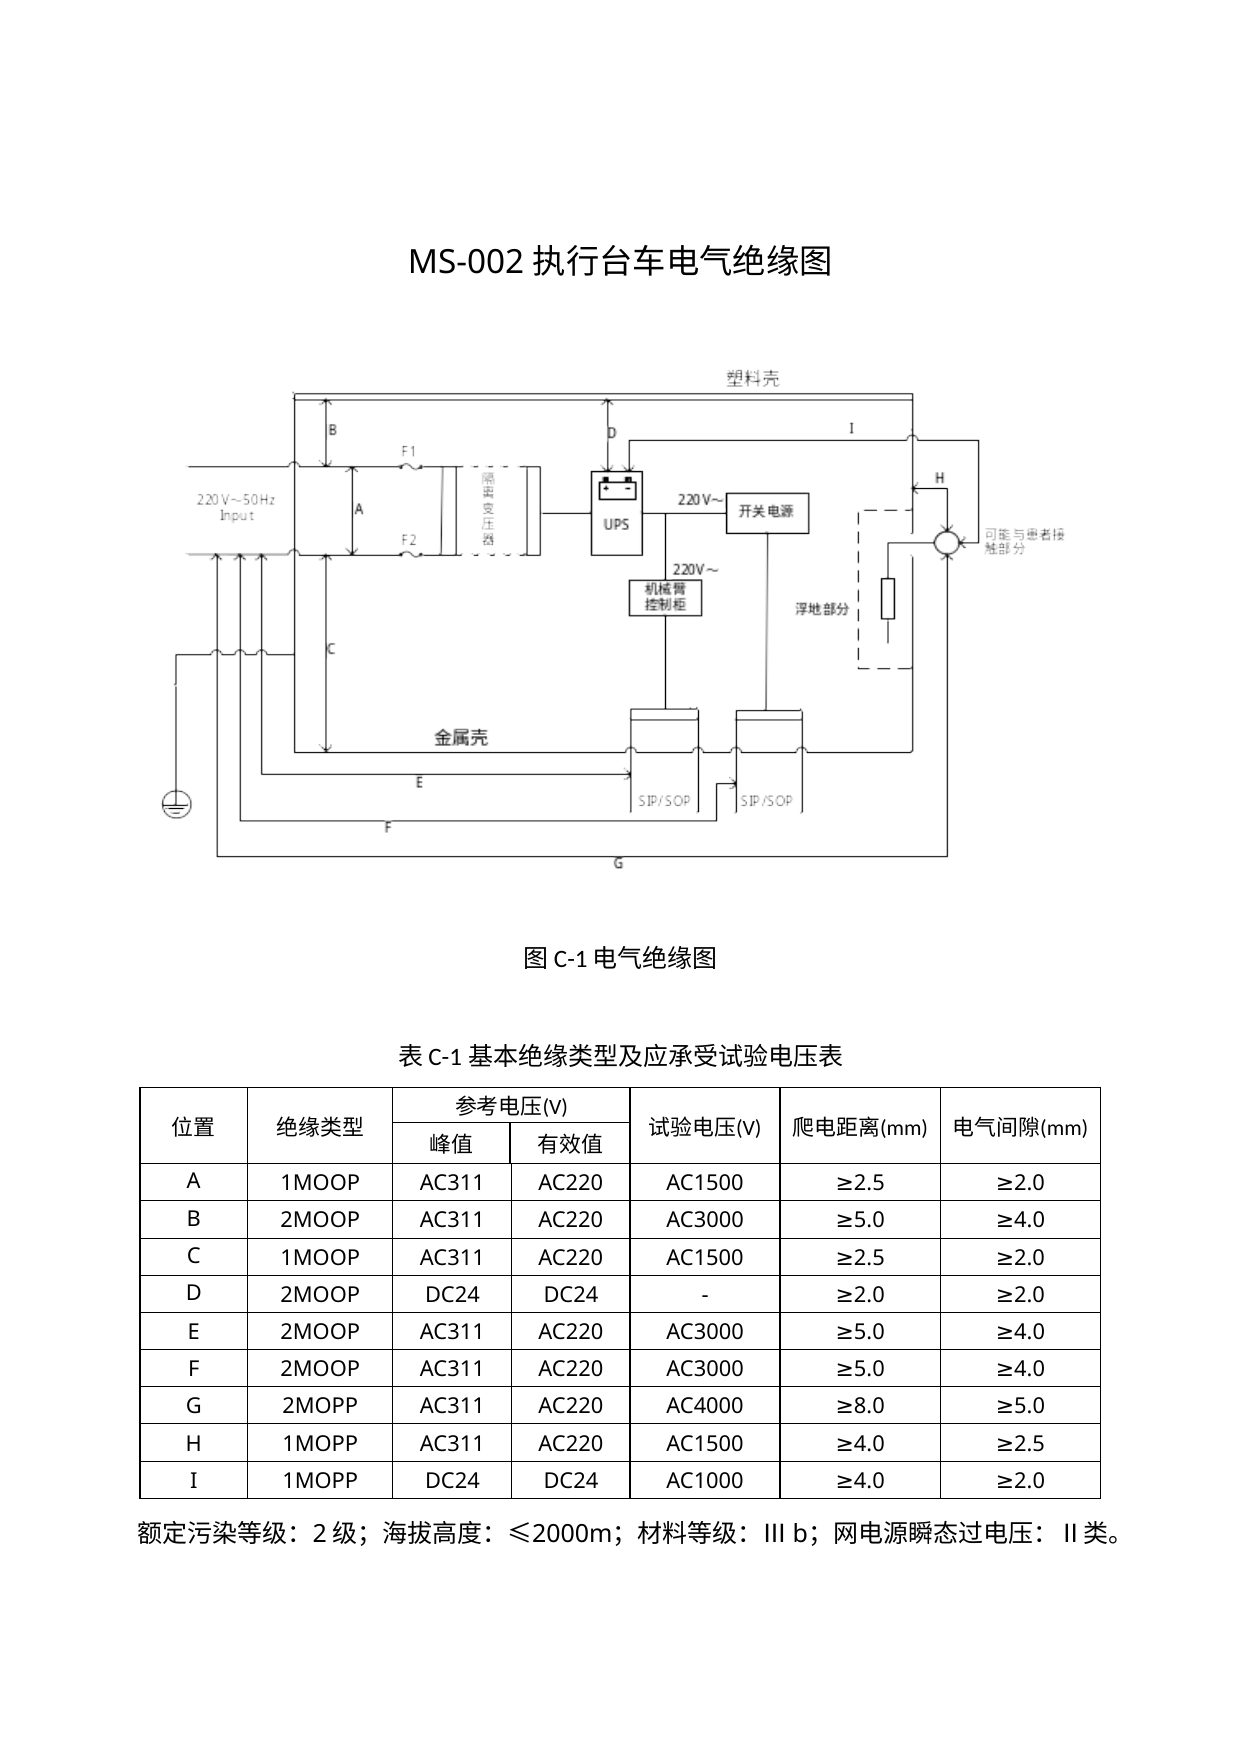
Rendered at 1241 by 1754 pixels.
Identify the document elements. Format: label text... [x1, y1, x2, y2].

text 额定污染等级：2级；海拔高度：≤2000m；材料等级：Ⅲb；网电源瞬态过电压：Ⅱ类。 [112, 1499, 1128, 1564]
table_cell AC220 [512, 1313, 629, 1349]
table_header 绝缘类型 [248, 1088, 392, 1163]
table_cell ≥2.0 [941, 1276, 1100, 1312]
table_cell ≥2.0 [941, 1462, 1100, 1498]
table_cell 2MOOP [248, 1201, 392, 1237]
text 表C-1 基本绝缘类型及应承受试验电压表 [112, 1022, 1129, 1087]
table_header 参考电压(V) [393, 1088, 629, 1122]
table_cell I [141, 1462, 247, 1498]
table_cell E [141, 1313, 247, 1349]
table_cell AC3000 [631, 1350, 779, 1386]
table_cell AC311 [393, 1201, 511, 1237]
table_cell ≥2.5 [781, 1239, 940, 1274]
table_header 爬电距离(mm) [781, 1088, 940, 1163]
table_cell AC311 [393, 1387, 511, 1423]
table_cell 2MOOP [248, 1276, 392, 1312]
text 图C-1电气绝缘图 [112, 924, 1129, 989]
table_cell AC311 [393, 1424, 511, 1461]
table_cell AC1500 [631, 1164, 779, 1200]
table_cell G [141, 1387, 247, 1423]
table_cell AC220 [512, 1350, 629, 1386]
table_cell ≥2.0 [781, 1276, 940, 1312]
table_cell 2MOOP [248, 1350, 392, 1386]
table_cell AC311 [393, 1164, 511, 1200]
table_cell AC311 [393, 1239, 511, 1274]
table_cell ≥4.0 [781, 1424, 940, 1461]
table_cell D [141, 1276, 247, 1312]
table_cell 1MOOP [248, 1239, 392, 1274]
table_cell AC1000 [631, 1462, 779, 1498]
table_cell ≥2.5 [941, 1424, 1100, 1461]
table_cell AC220 [512, 1239, 629, 1274]
table_cell AC4000 [631, 1387, 779, 1423]
table_cell ≥2.0 [941, 1164, 1100, 1200]
table_cell 2MOOP [248, 1313, 392, 1349]
table_cell 峰值 [393, 1123, 509, 1163]
table_cell DC24 [393, 1276, 511, 1312]
table_cell H [141, 1424, 247, 1461]
table_cell AC311 [393, 1313, 511, 1349]
table_cell AC220 [512, 1387, 629, 1423]
table_cell 1MOPP [248, 1424, 392, 1461]
table_cell ≥5.0 [781, 1313, 940, 1349]
table_cell - [631, 1276, 779, 1312]
text MS-002 执行台车电气绝缘图 [112, 227, 1128, 292]
table_cell 有效值 [511, 1123, 629, 1163]
table_cell ≥5.0 [941, 1387, 1100, 1423]
table_cell 1MOOP [248, 1164, 392, 1200]
table_cell ≥4.0 [941, 1350, 1100, 1386]
table_cell F [141, 1350, 247, 1386]
table_cell ≥4.0 [941, 1201, 1100, 1237]
table_cell ≥8.0 [781, 1387, 940, 1423]
table_cell AC3000 [631, 1201, 779, 1237]
table_cell ≥2.5 [781, 1164, 940, 1200]
table_cell AC220 [512, 1164, 629, 1200]
table_cell DC24 [393, 1462, 511, 1498]
table_cell ≥5.0 [781, 1201, 940, 1237]
table_cell DC24 [512, 1276, 629, 1312]
table_cell A [141, 1164, 247, 1200]
table_cell C [141, 1239, 247, 1274]
table_cell AC220 [512, 1201, 629, 1237]
table_cell AC220 [512, 1424, 629, 1461]
table_header 位置 [141, 1088, 247, 1163]
table_cell ≥4.0 [781, 1462, 940, 1498]
table_cell AC3000 [631, 1313, 779, 1349]
table_cell B [141, 1201, 247, 1237]
table_header 试验电压(V) [631, 1088, 779, 1163]
table_cell 2MOPP [248, 1387, 392, 1423]
table_cell AC1500 [631, 1239, 779, 1274]
table_cell DC24 [512, 1462, 629, 1498]
table_cell ≥5.0 [781, 1350, 940, 1386]
table_cell ≥4.0 [941, 1313, 1100, 1349]
table_header 电气间隙(mm) [941, 1088, 1100, 1163]
table_cell ≥2.0 [941, 1239, 1100, 1274]
table_cell AC311 [393, 1350, 511, 1386]
table_cell AC1500 [631, 1424, 779, 1461]
table_cell 1MOPP [248, 1462, 392, 1498]
